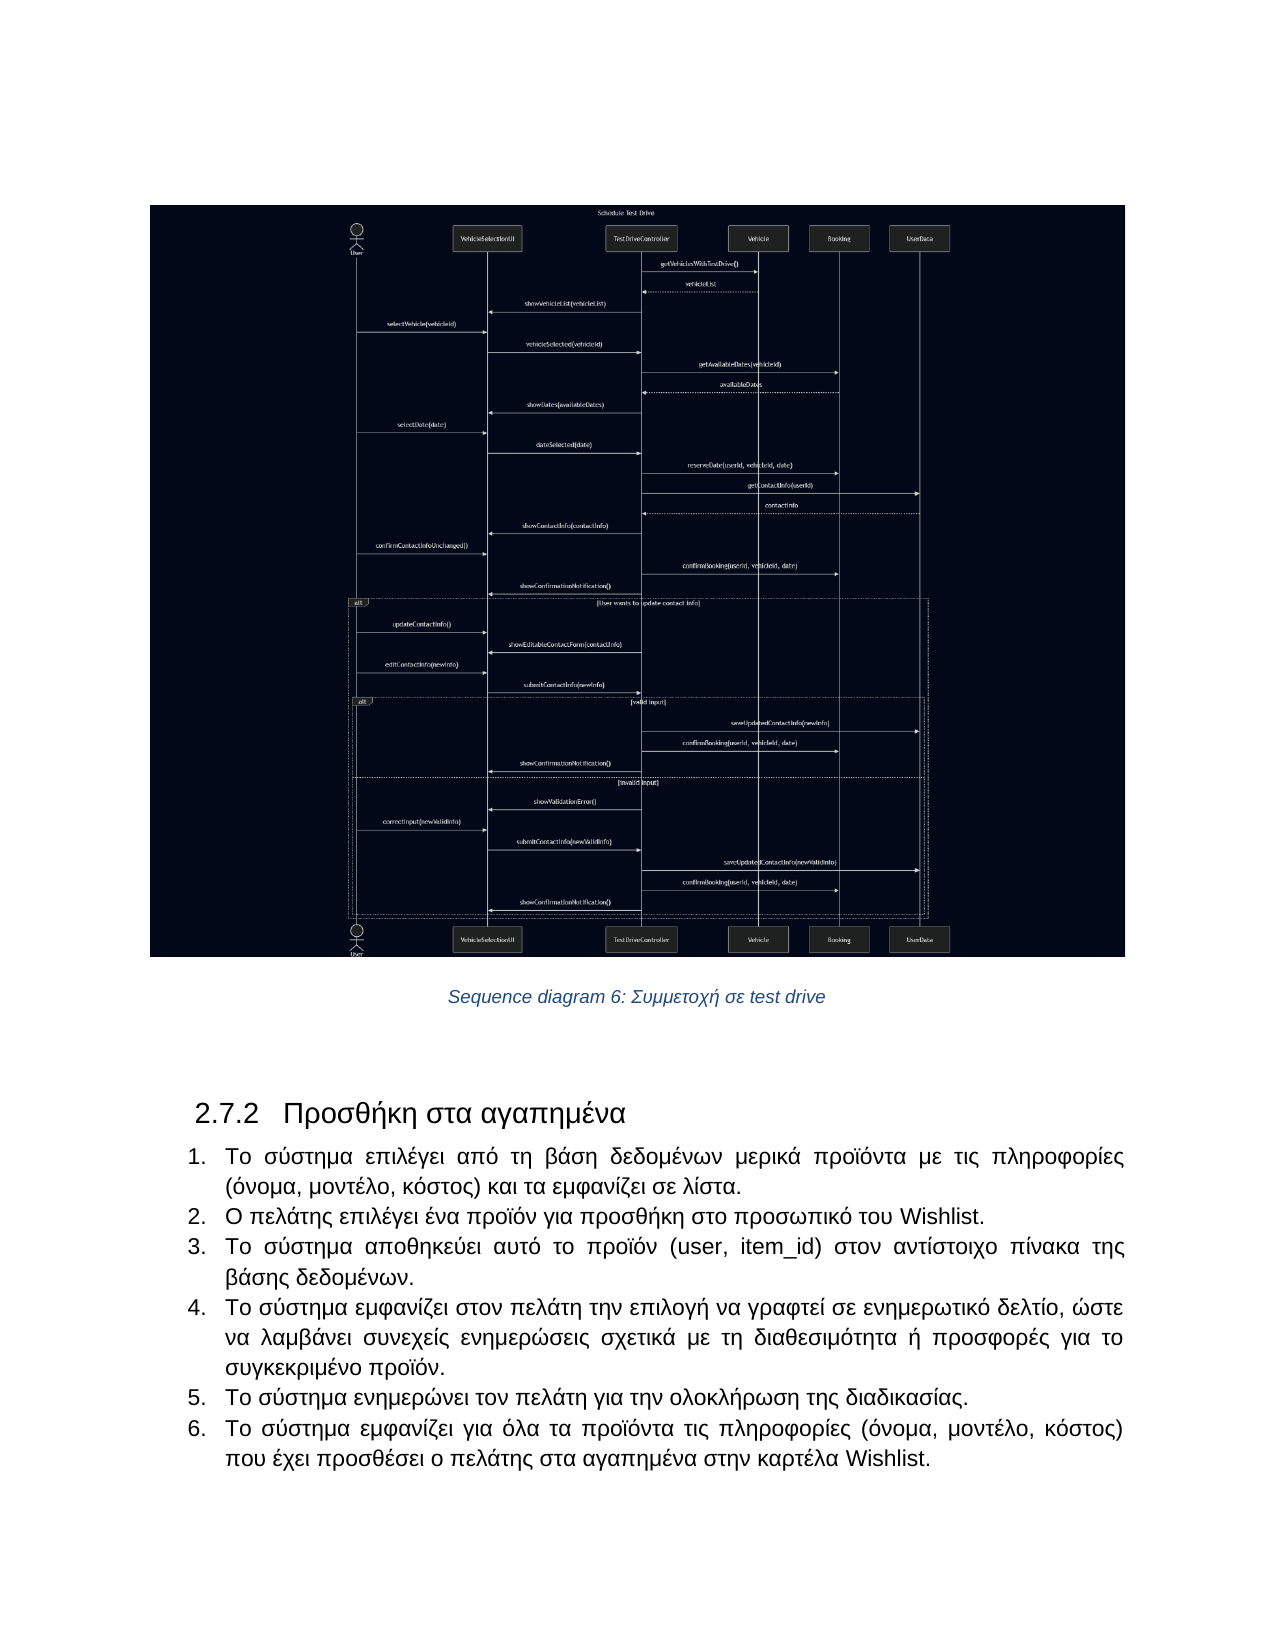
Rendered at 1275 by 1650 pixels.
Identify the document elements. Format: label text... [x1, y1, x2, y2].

list Το σύστημα αποθηκεύει αυτό το προϊόν (user, item_id) στον αντίστοιχο πίνακα της βάσης δεδομένων. [187, 1233, 1125, 1290]
list Το σύστημα εμφανίζει για όλα τα προϊόντα τις πληροφορίες (όνομα, μοντέλο, κόστος) που έχει προσθέσει ο πελάτης στα αγαπημένα στην καρτέλα Wishlist. [187, 1414, 1125, 1471]
subtitle Προσθήκη στα αγαπημένα [194, 1096, 1125, 1129]
list Το σύστημα εμφανίζει στον πελάτη την επιλογή να γραφτεί σε ενημερωτικό δελτίο, ώστε να λαμβάνει συνεχείς ενημερώσεις σχετικά με τη διαθεσιμότητα ή προσφορές για το συγκεκριμένο προϊόν. [187, 1294, 1125, 1381]
text Sequence diagram 6: Συμμετοχή σε test drive [150, 986, 1125, 1007]
list Το σύστημα επιλέγει από τη βάση δεδομένων μερικά προϊόντα με τις πληροφορίες (όνομα, μοντέλο, κόστος) και τα εμφανίζει σε λίστα. [187, 1143, 1125, 1199]
list Ο πελάτης επιλέγει ένα προϊόν για προσθήκη στο προσωπικό του Wishlist. [187, 1203, 1125, 1229]
list Το σύστημα ενημερώνει τον πελάτη για την ολοκλήρωση της διαδικασίας. [187, 1384, 1125, 1411]
picture [150, 205, 1125, 957]
